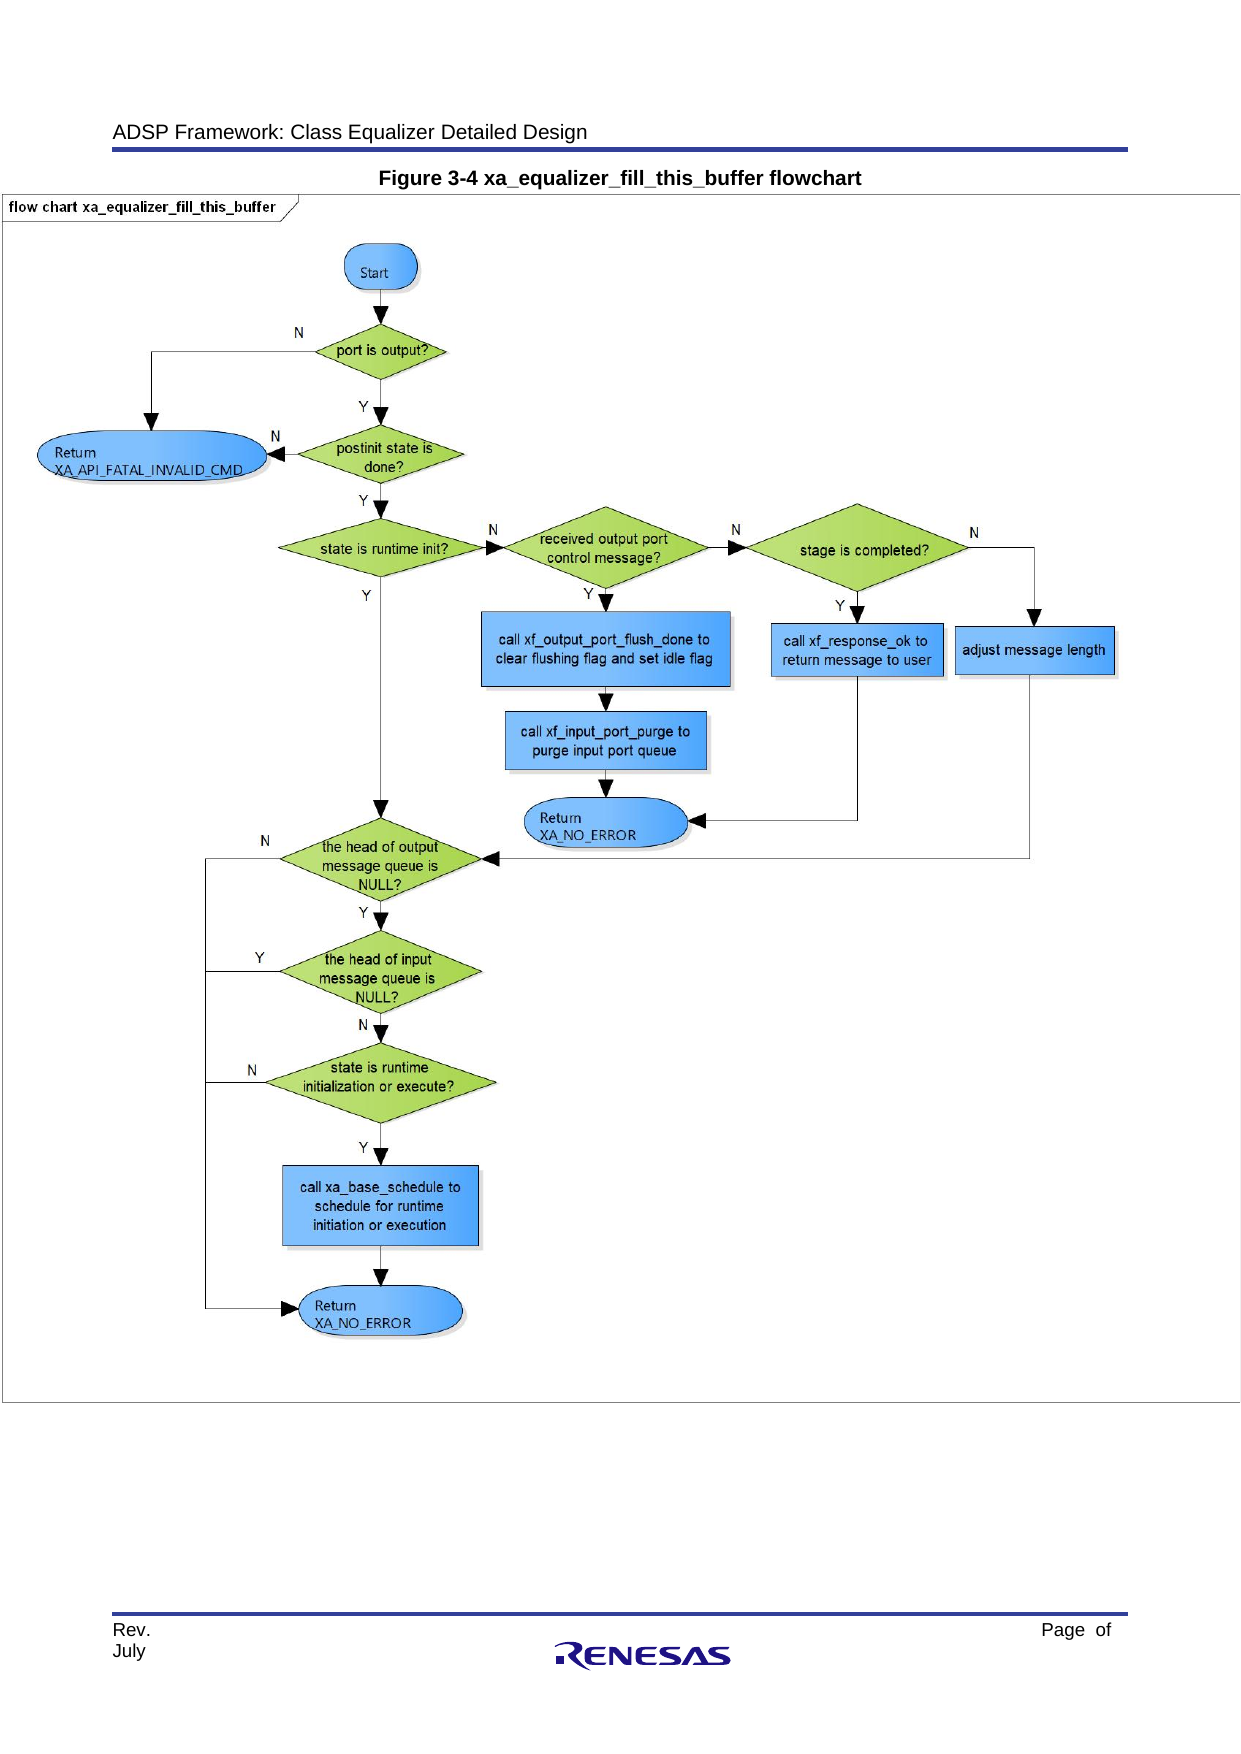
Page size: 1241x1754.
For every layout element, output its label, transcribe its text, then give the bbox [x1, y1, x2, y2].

picture [0, 192, 1241, 1403]
